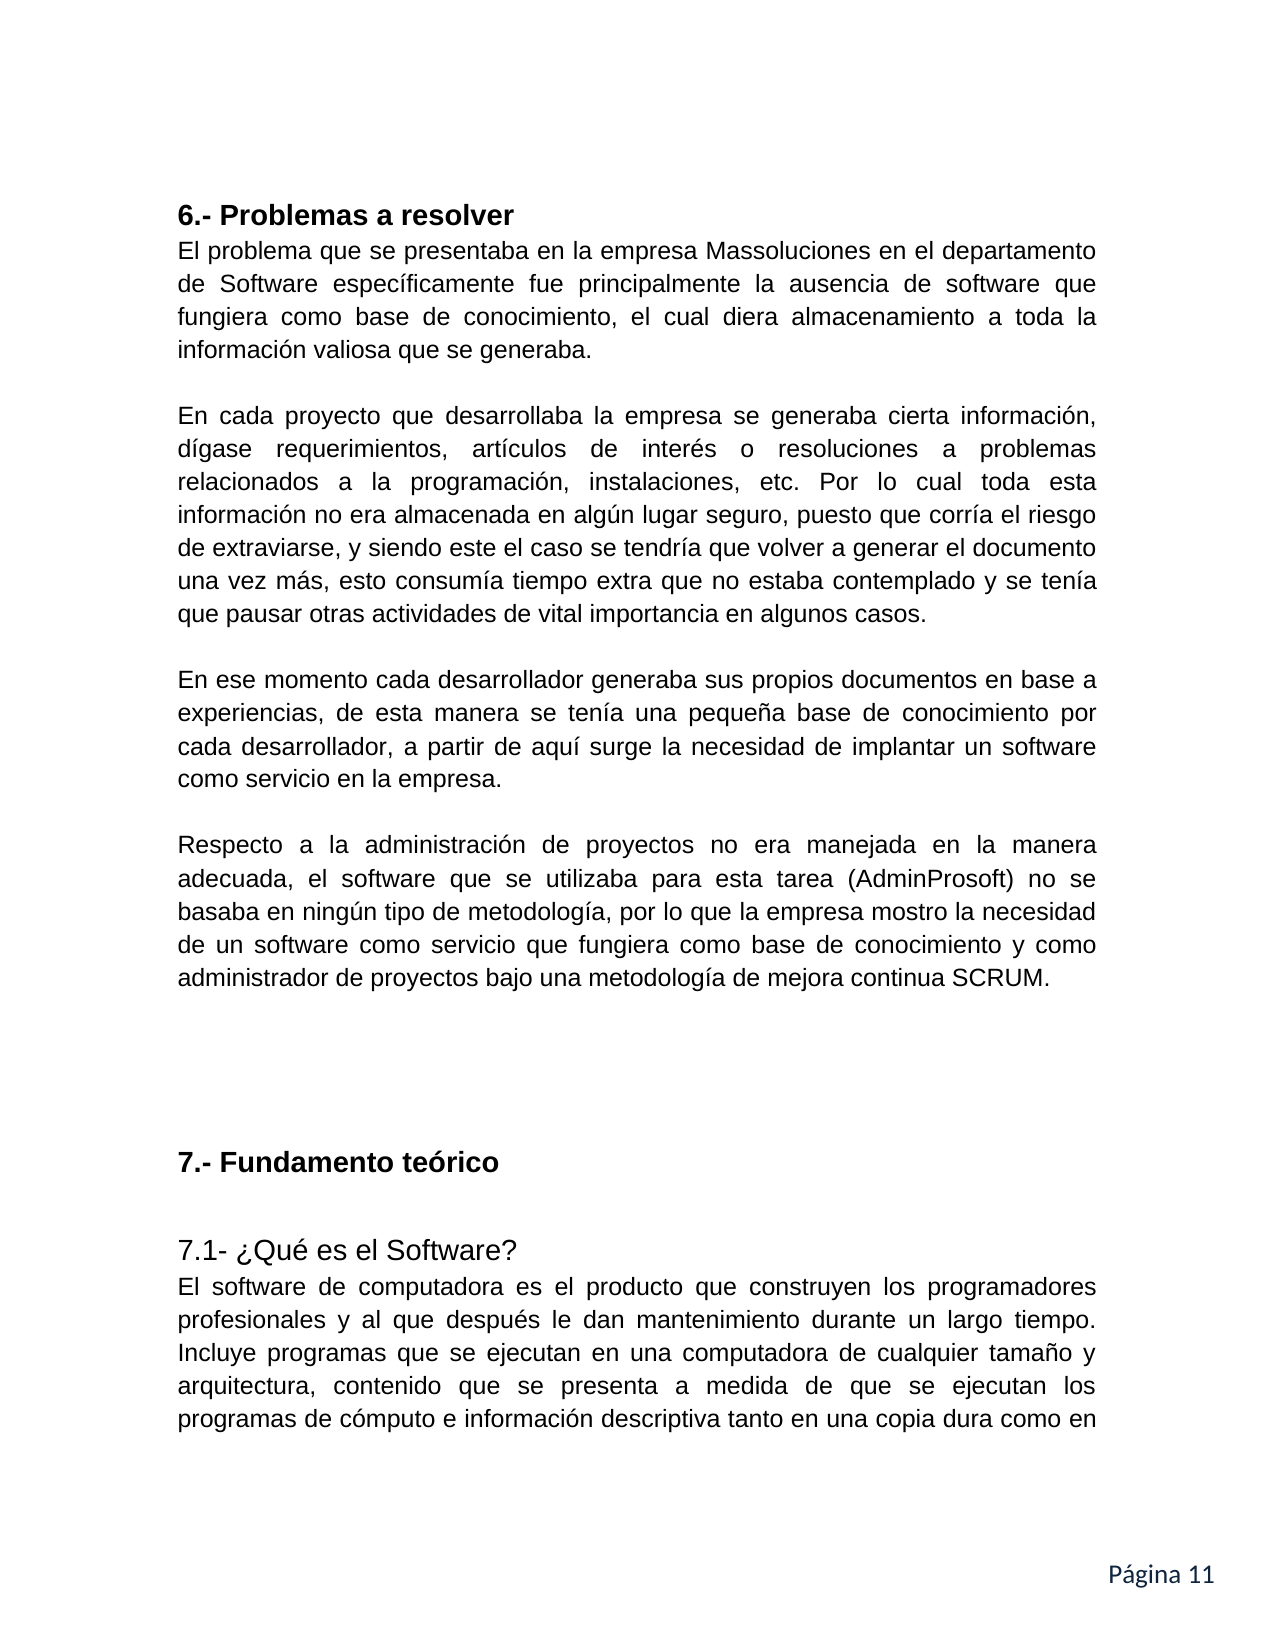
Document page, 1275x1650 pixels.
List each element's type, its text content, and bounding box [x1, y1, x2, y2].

list En cada proyecto que desarrollaba la empresa se generaba cierta información, dígase requerimientos, artículos de interés o resoluciones a problemas relacionados a la programación, instalaciones, etc. Por lo cual toda esta información no era almacenada en algún lugar seguro, puesto que corría el riesgo de extraviarse, y siendo este el caso se tendría que volver a generar el documento una vez más, esto consumía tiempo extra que no estaba contemplado y se tenía que pausar otras actividades de vital importancia en algunos casos. [177, 401, 1098, 628]
subtitle 7.- Fundamento teórico [177, 1145, 1098, 1178]
subtitle 6.- Problemas a resolver [177, 198, 1098, 231]
subtitle 7.1- ¿Qué es el Software? [177, 1233, 1098, 1267]
list El problema que se presentaba en la empresa Massoluciones en el departamento de Software específicamente fue principalmente la ausencia de software que fungiera como base de conocimiento, el cual diera almacenamiento a toda la información valiosa que se generaba. [177, 236, 1098, 364]
list En ese momento cada desarrollador generaba sus propios documentos en base a experiencias, de esta manera se tenía una pequeña base de conocimiento por cada desarrollador, a partir de aquí surge la necesidad de implantar un software como servicio en la empresa. [177, 665, 1098, 793]
list Respecto a la administración de proyectos no era manejada en la manera adecuada, el software que se utilizaba para esta tarea (AdminProsoft) no se basaba en ningún tipo de metodología, por lo que la empresa mostro la necesidad de un software como servicio que fungiera como base de conocimiento y como administrador de proyectos bajo una metodología de mejora continua SCRUM. [177, 831, 1098, 991]
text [177, 1272, 1098, 1433]
